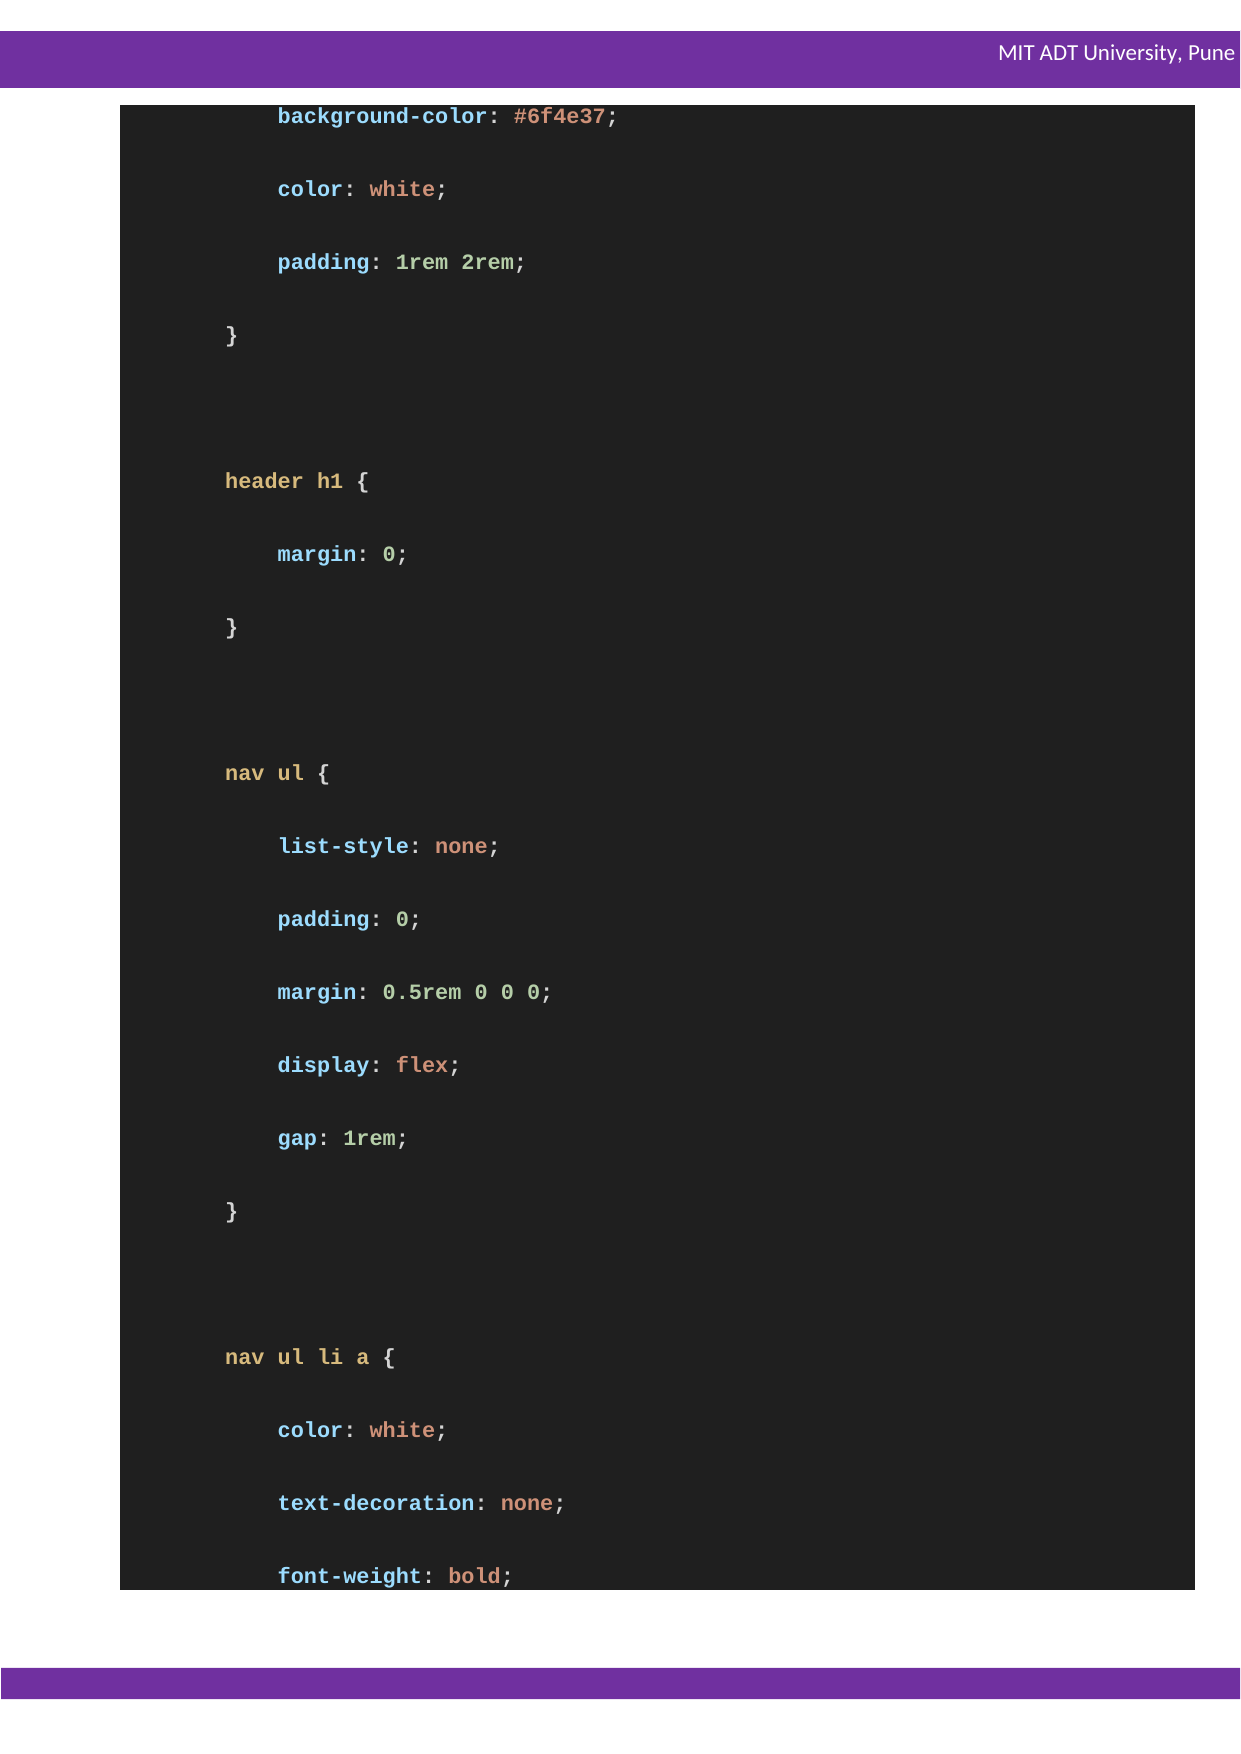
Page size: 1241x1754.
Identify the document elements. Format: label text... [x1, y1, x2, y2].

text color: white; [120, 1419, 1195, 1444]
text margin: 0.5rem 0 0 0; [120, 981, 1195, 1006]
text } [120, 1200, 1195, 1225]
text gap: 1rem; [120, 1127, 1195, 1152]
text header h1 { [120, 470, 1195, 495]
text font-weight: bold; [120, 1565, 1195, 1590]
text padding: 1rem 2rem; [120, 251, 1195, 276]
text nav ul { [120, 762, 1195, 787]
text background-color: #6f4e37; [120, 105, 1195, 130]
text text-decoration: none; [120, 1492, 1195, 1517]
text color: white; [120, 178, 1195, 203]
text margin: 0; [120, 543, 1195, 568]
text list-style: none; [120, 835, 1195, 860]
text } [120, 616, 1195, 641]
text padding: 0; [120, 908, 1195, 933]
text nav ul li a { [120, 1346, 1195, 1371]
text display: flex; [120, 1054, 1195, 1079]
text } [120, 324, 1195, 349]
